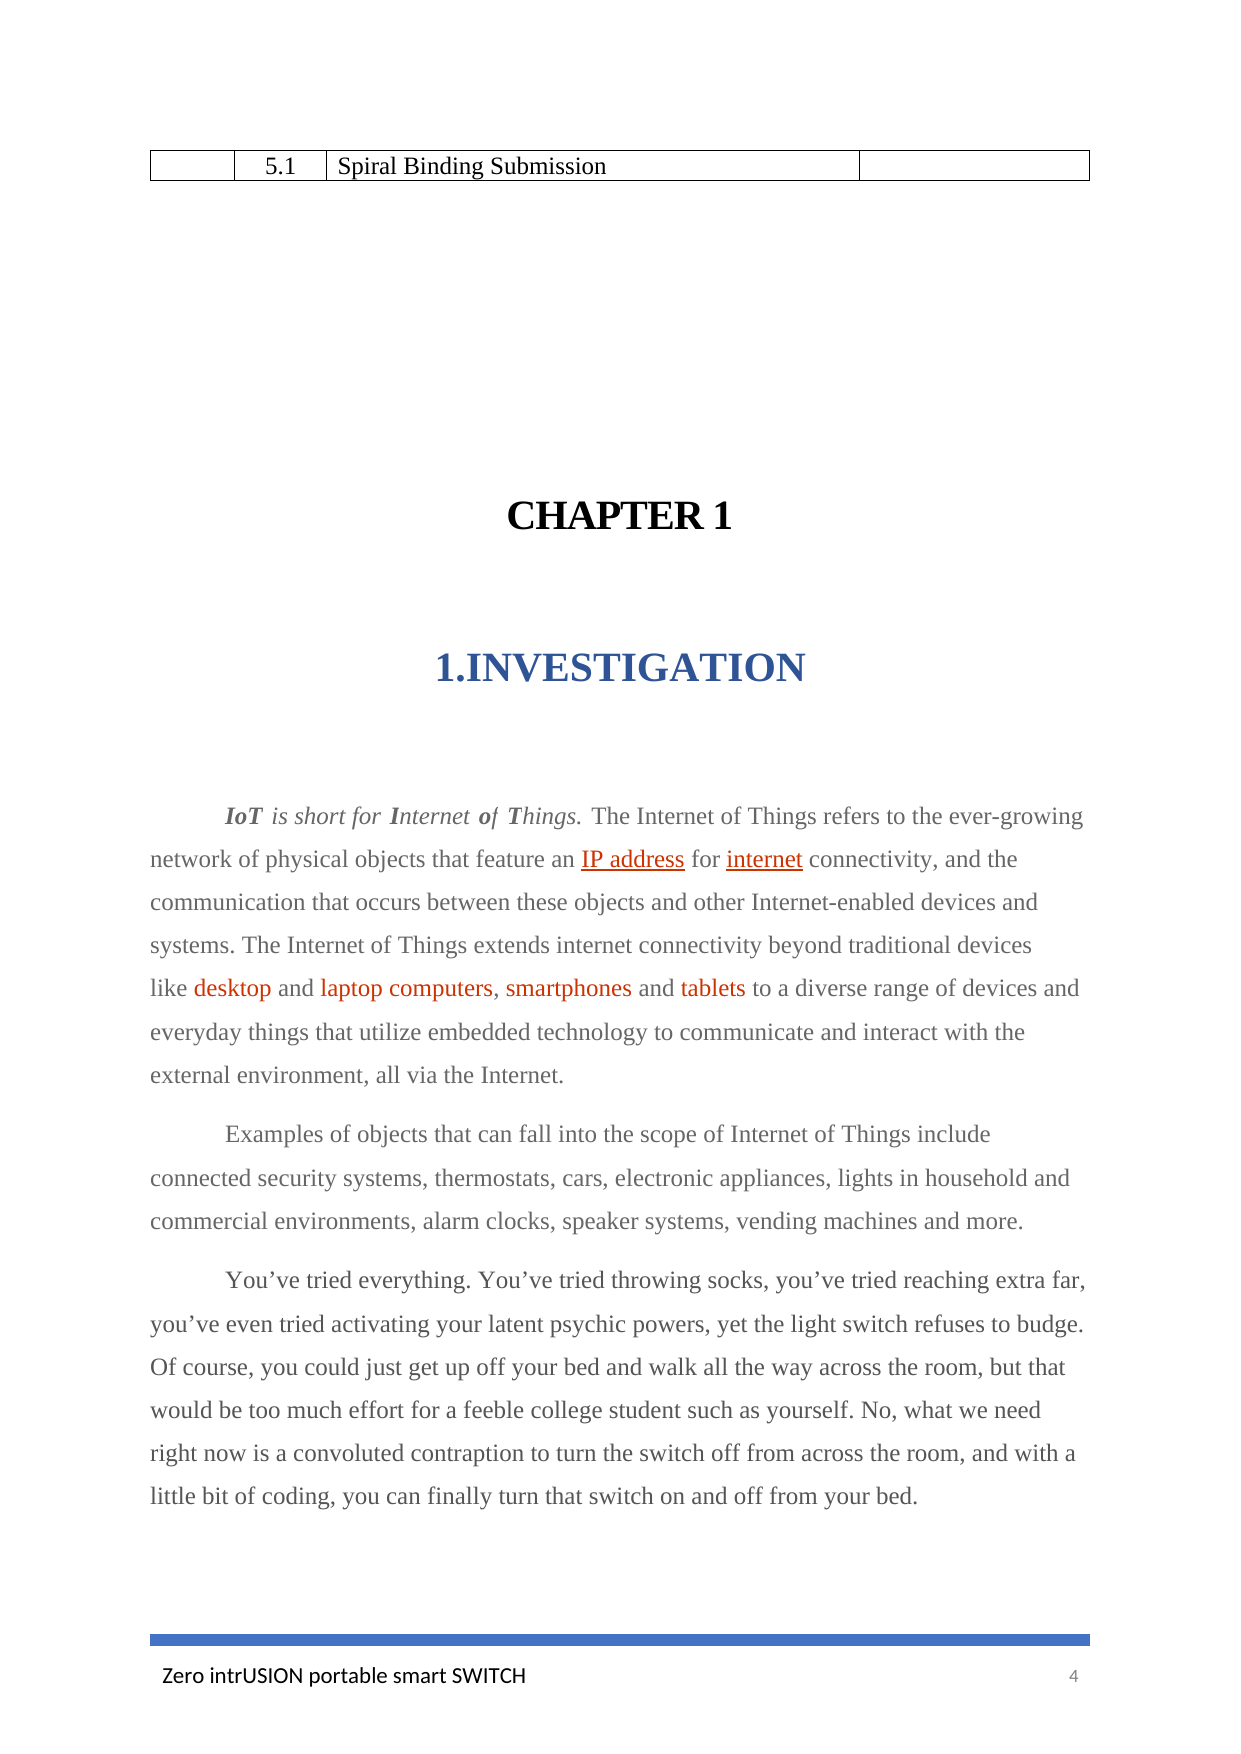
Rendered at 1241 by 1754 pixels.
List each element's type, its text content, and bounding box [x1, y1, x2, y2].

table_cell [151, 151, 234, 180]
text Examples of objects that can fall into the scope of Internet of Things include connected security systems, thermostats, cars, electronic appliances, lights in household and commercial environments, alarm clocks, speaker systems, vending machines and more. [150, 1119, 1090, 1234]
table_cell Spiral Binding Submission [327, 151, 859, 180]
table_cell [860, 151, 1089, 180]
title CHAPTER 1 [150, 490, 1090, 538]
text IoT is short for Internet of Things. The Internet of Things refers to the ever-growing network of physical objects that feature an IP address for internet connectivity, and the communication that occurs between these objects and other Internet-enabled devices and systems. The Internet of Things extends internet connectivity beyond traditional devices like desktop and laptop computers, smartphones and tablets to a diverse range of devices and everyday things that utilize embedded technology to communicate and interact with the external environment, all via the Internet. [150, 801, 1090, 1088]
table_cell 5.1 [235, 151, 326, 180]
text You’ve tried everything. You’ve tried throwing socks, you’ve tried reaching extra far, you’ve even tried activating your latent psychic powers, yet the light switch refuses to budge. Of course, you could just get up off your bed and walk all the way across the room, but that would be too much effort for a feeble college student such as yourself. No, what we need right now is a convoluted contraption to turn the switch off from across the room, and with a little bit of coding, you can finally turn that switch on and off from your bed. [150, 1266, 1090, 1510]
subtitle 1.INVESTIGATION [150, 643, 1090, 691]
